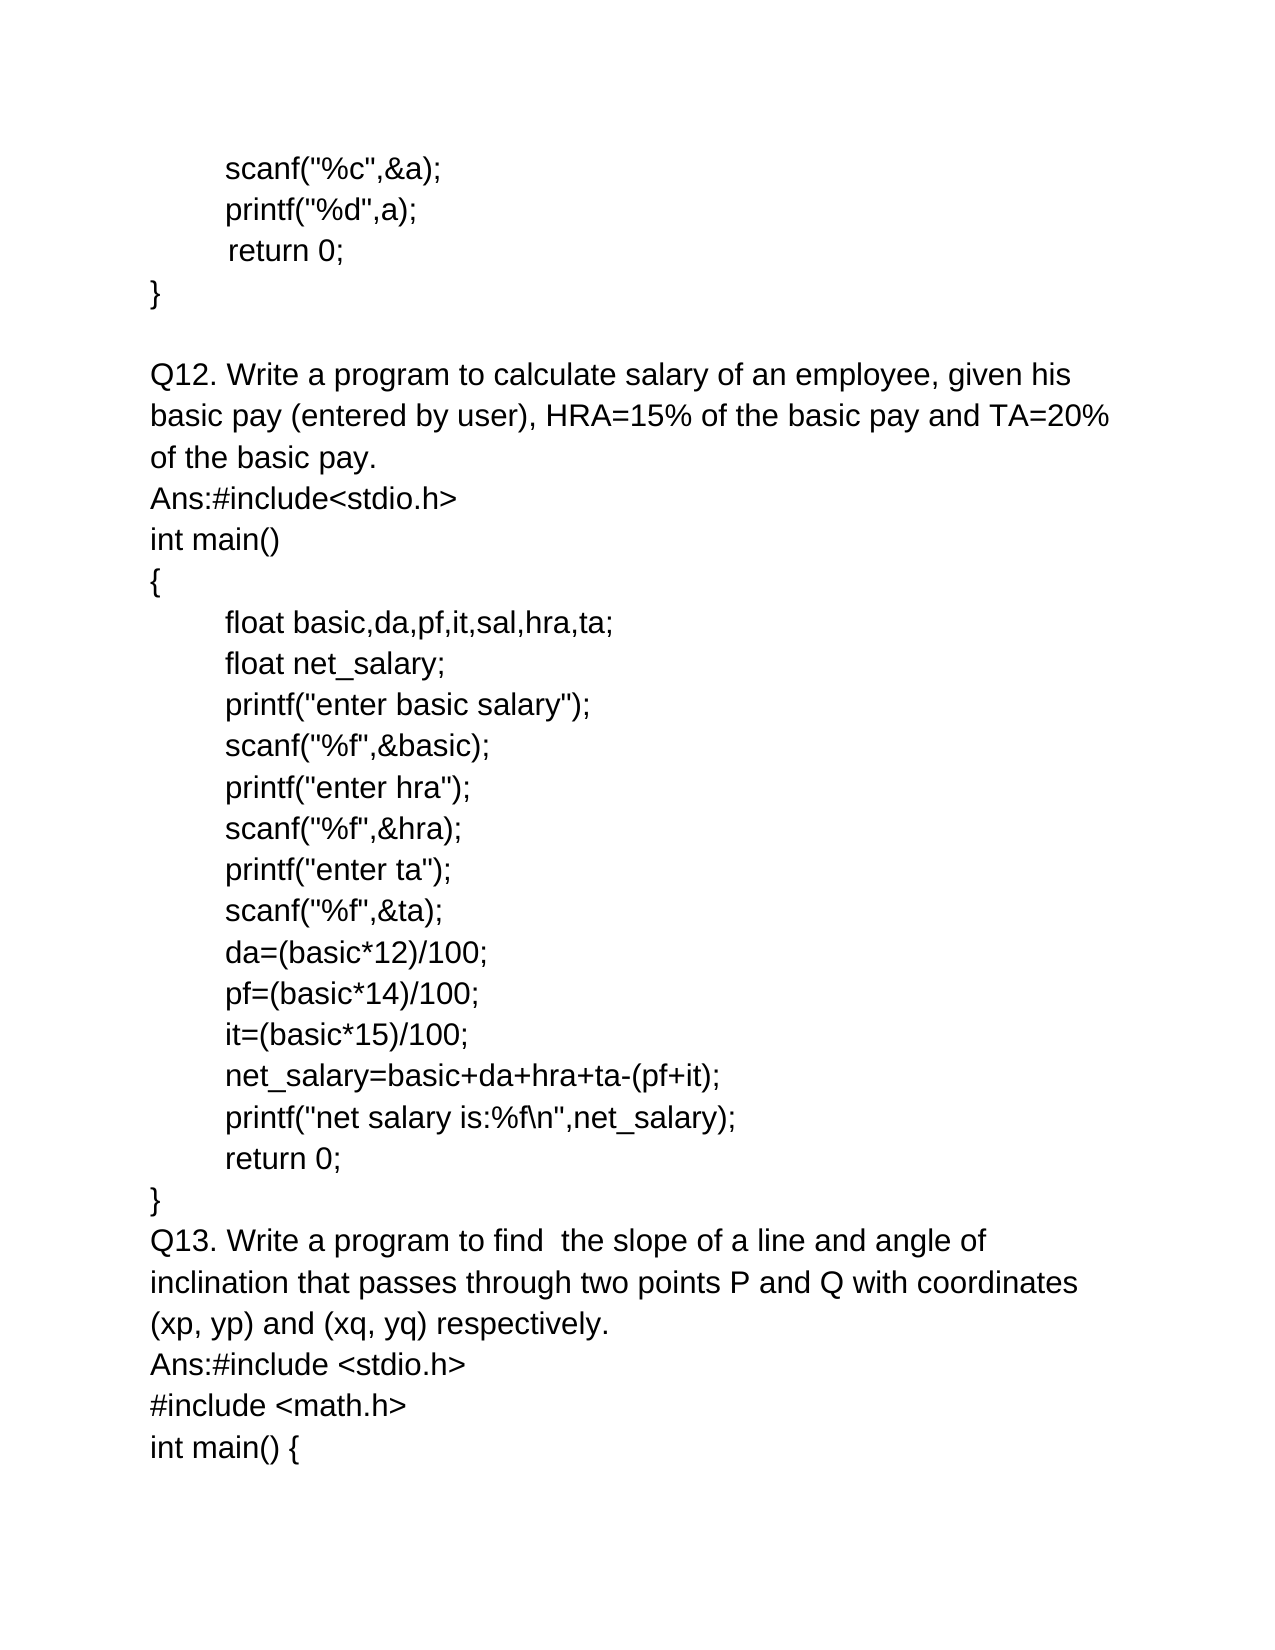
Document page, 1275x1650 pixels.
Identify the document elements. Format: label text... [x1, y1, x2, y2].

text Q12. Write a program to calculate salary of an employee, given his basic pay (entered by user), HRA=15% of the basic pay and TA=20% of the basic pay. [150, 356, 1125, 475]
text scanf("%c",&a); [150, 150, 1125, 186]
text printf("enter hra"); [150, 769, 1125, 805]
text float basic,da,pf,it,sal,hra,ta; [150, 604, 1125, 640]
text printf("net salary is:%f\n",net_salary); [150, 1099, 1125, 1135]
text printf("enter ta"); [150, 851, 1125, 887]
text } [150, 1181, 1125, 1217]
text int main() { [150, 1429, 1125, 1465]
text printf("%d",a); [150, 191, 1125, 227]
text Ans:#include<stdio.h> [150, 480, 1125, 516]
text scanf("%f",&basic); [150, 727, 1125, 763]
text { [150, 562, 1125, 598]
text Q13. Write a program to find the slope of a line and angle of inclination that passes through two points P and Q with coordinates (xp, yp) and (xq, yq) respectively. [150, 1222, 1125, 1341]
text float net_salary; [150, 645, 1125, 681]
text #include <math.h> [150, 1387, 1125, 1423]
text int main() [150, 521, 1125, 557]
text it=(basic*15)/100; [150, 1016, 1125, 1052]
text return 0; [150, 232, 1125, 268]
text } [150, 274, 1125, 310]
text printf("enter basic salary"); [150, 686, 1125, 722]
text Ans:#include <stdio.h> [150, 1346, 1125, 1382]
text net_salary=basic+da+hra+ta-(pf+it); [150, 1057, 1125, 1093]
text scanf("%f",&ta); [150, 892, 1125, 928]
text da=(basic*12)/100; [150, 934, 1125, 970]
text scanf("%f",&hra); [150, 810, 1125, 846]
text pf=(basic*14)/100; [150, 975, 1125, 1011]
text return 0; [150, 1140, 1125, 1176]
